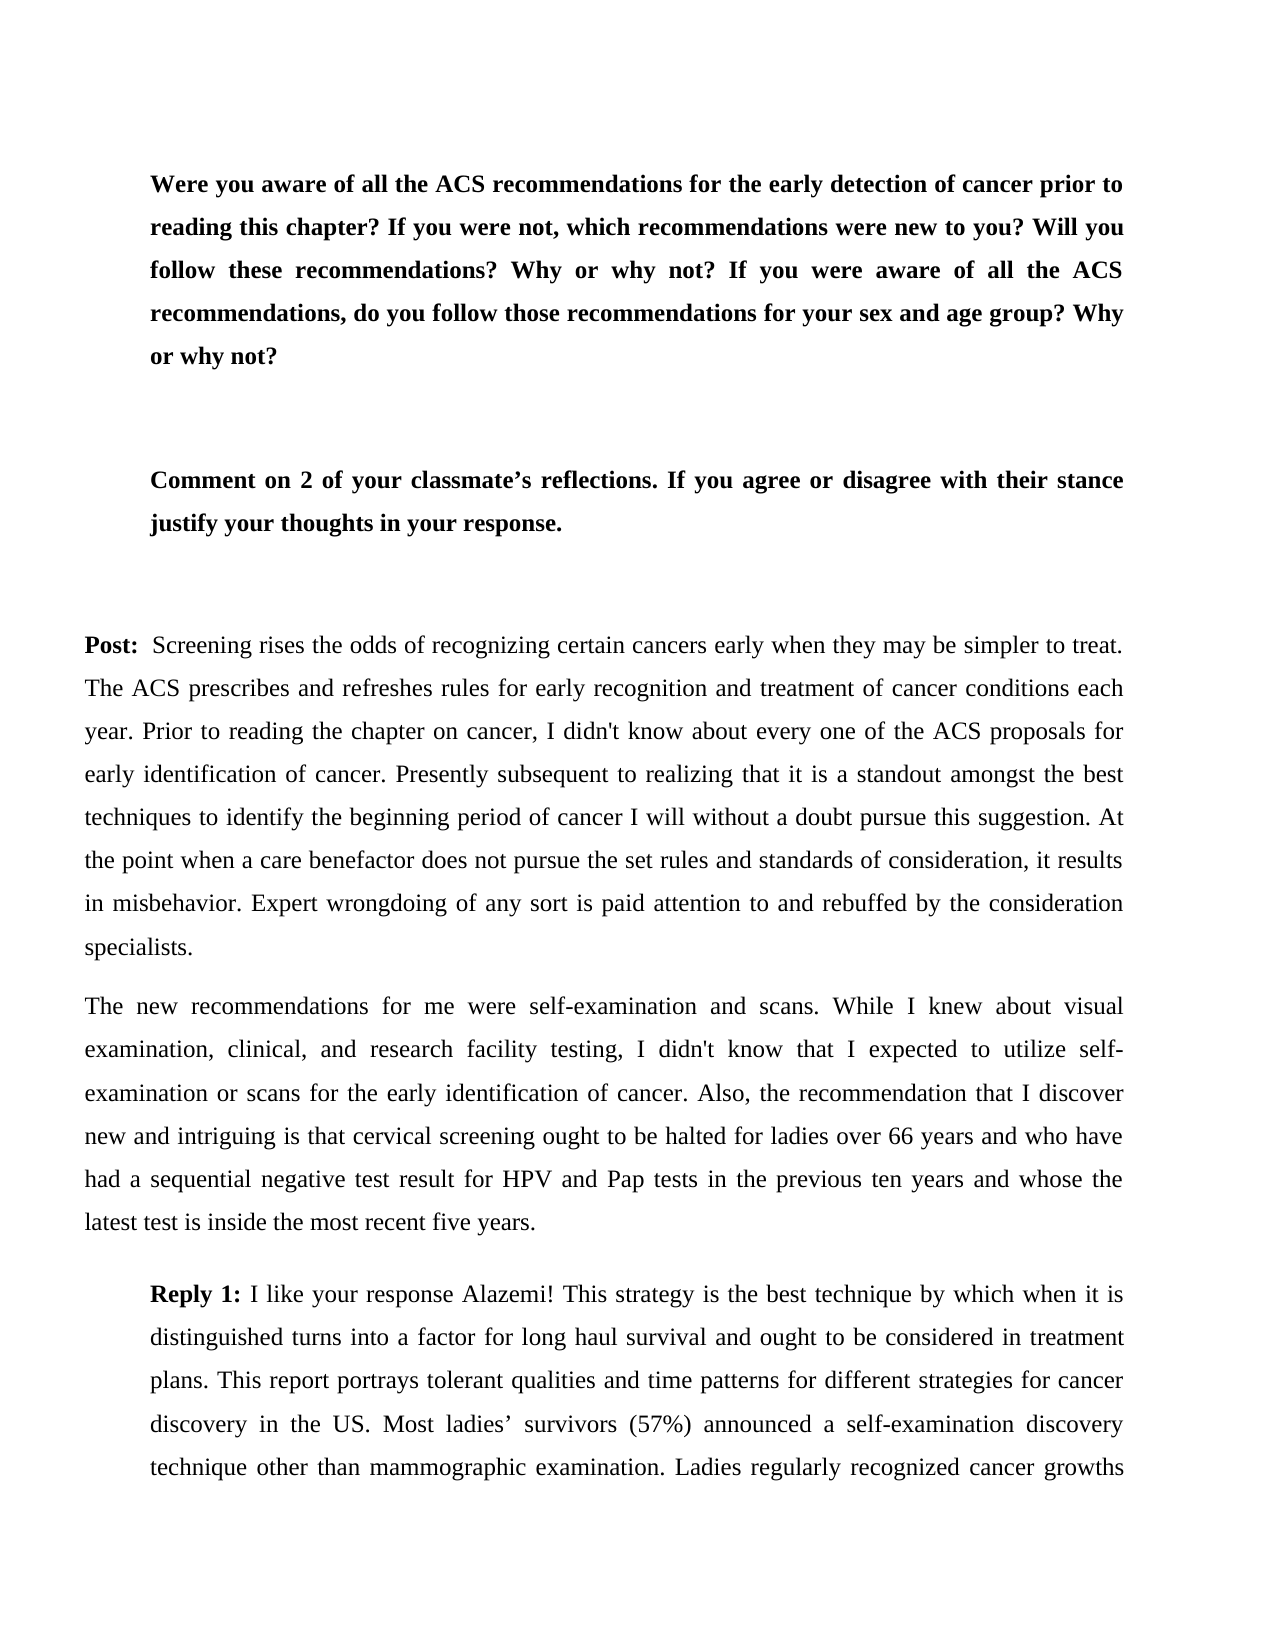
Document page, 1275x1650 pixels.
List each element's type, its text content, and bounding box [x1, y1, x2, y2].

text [150, 1279, 1125, 1481]
text Comment on 2 of your classmate’s reflections. If you agree or disagree with their stance justify your thoughts in your response. [150, 465, 1125, 537]
text The new recommendations for me were self-examination and scans. While I knew about visual examination, clinical, and research facility testing, I didn't know that I expected to utilize self-examination or scans for the early identification of cancer. Also, the recommendation that I discover new and intriguing is that cervical screening ought to be halted for ladies over 66 years and who have had a sequential negative test result for HPV and Pap tests in the previous ten years and whose the latest test is inside the most recent five years. [84, 991, 1125, 1236]
text Were you aware of all the ACS recommendations for the early detection of cancer prior to reading this chapter? If you were not, which recommendations were new to you? Will you follow these recommendations? Why or why not? If you were aware of all the ACS recommendations, do you follow those recommendations for your sex and age group? Why or why not? [150, 169, 1125, 370]
text Post: Screening rises the odds of recognizing certain cancers early when they may be simpler to treat. The ACS prescribes and refreshes rules for early recognition and treatment of cancer conditions each year. Prior to reading the chapter on cancer, I didn't know about every one of the ACS proposals for early identification of cancer. Presently subsequent to realizing that it is a standout amongst the best techniques to identify the beginning period of cancer I will without a doubt pursue this suggestion. At the point when a care benefactor does not pursue the set rules and standards of consideration, it results in misbehavior. Expert wrongdoing of any sort is paid attention to and rebuffed by the consideration specialists. [84, 630, 1125, 960]
